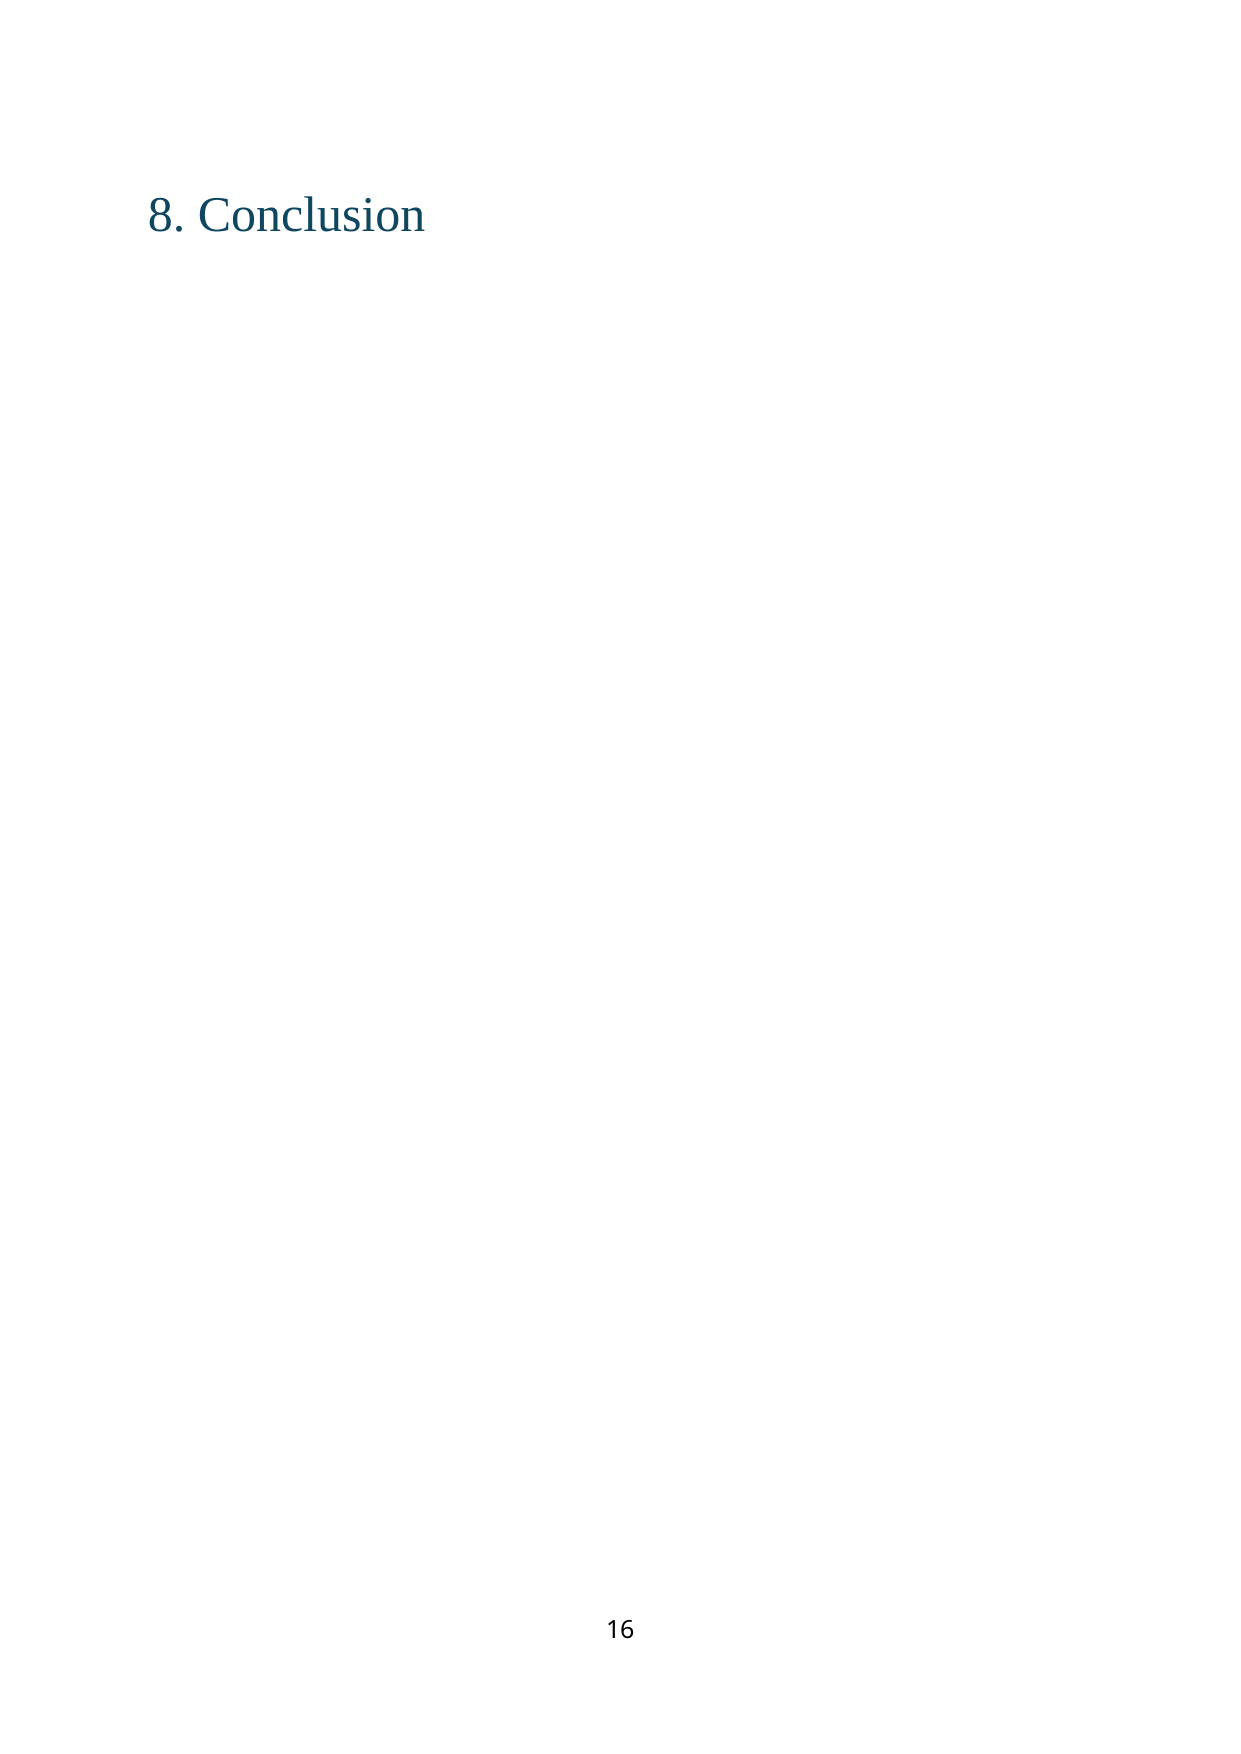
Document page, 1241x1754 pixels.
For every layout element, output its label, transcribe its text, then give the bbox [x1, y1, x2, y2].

text 8. Conclusion [148, 185, 1093, 243]
